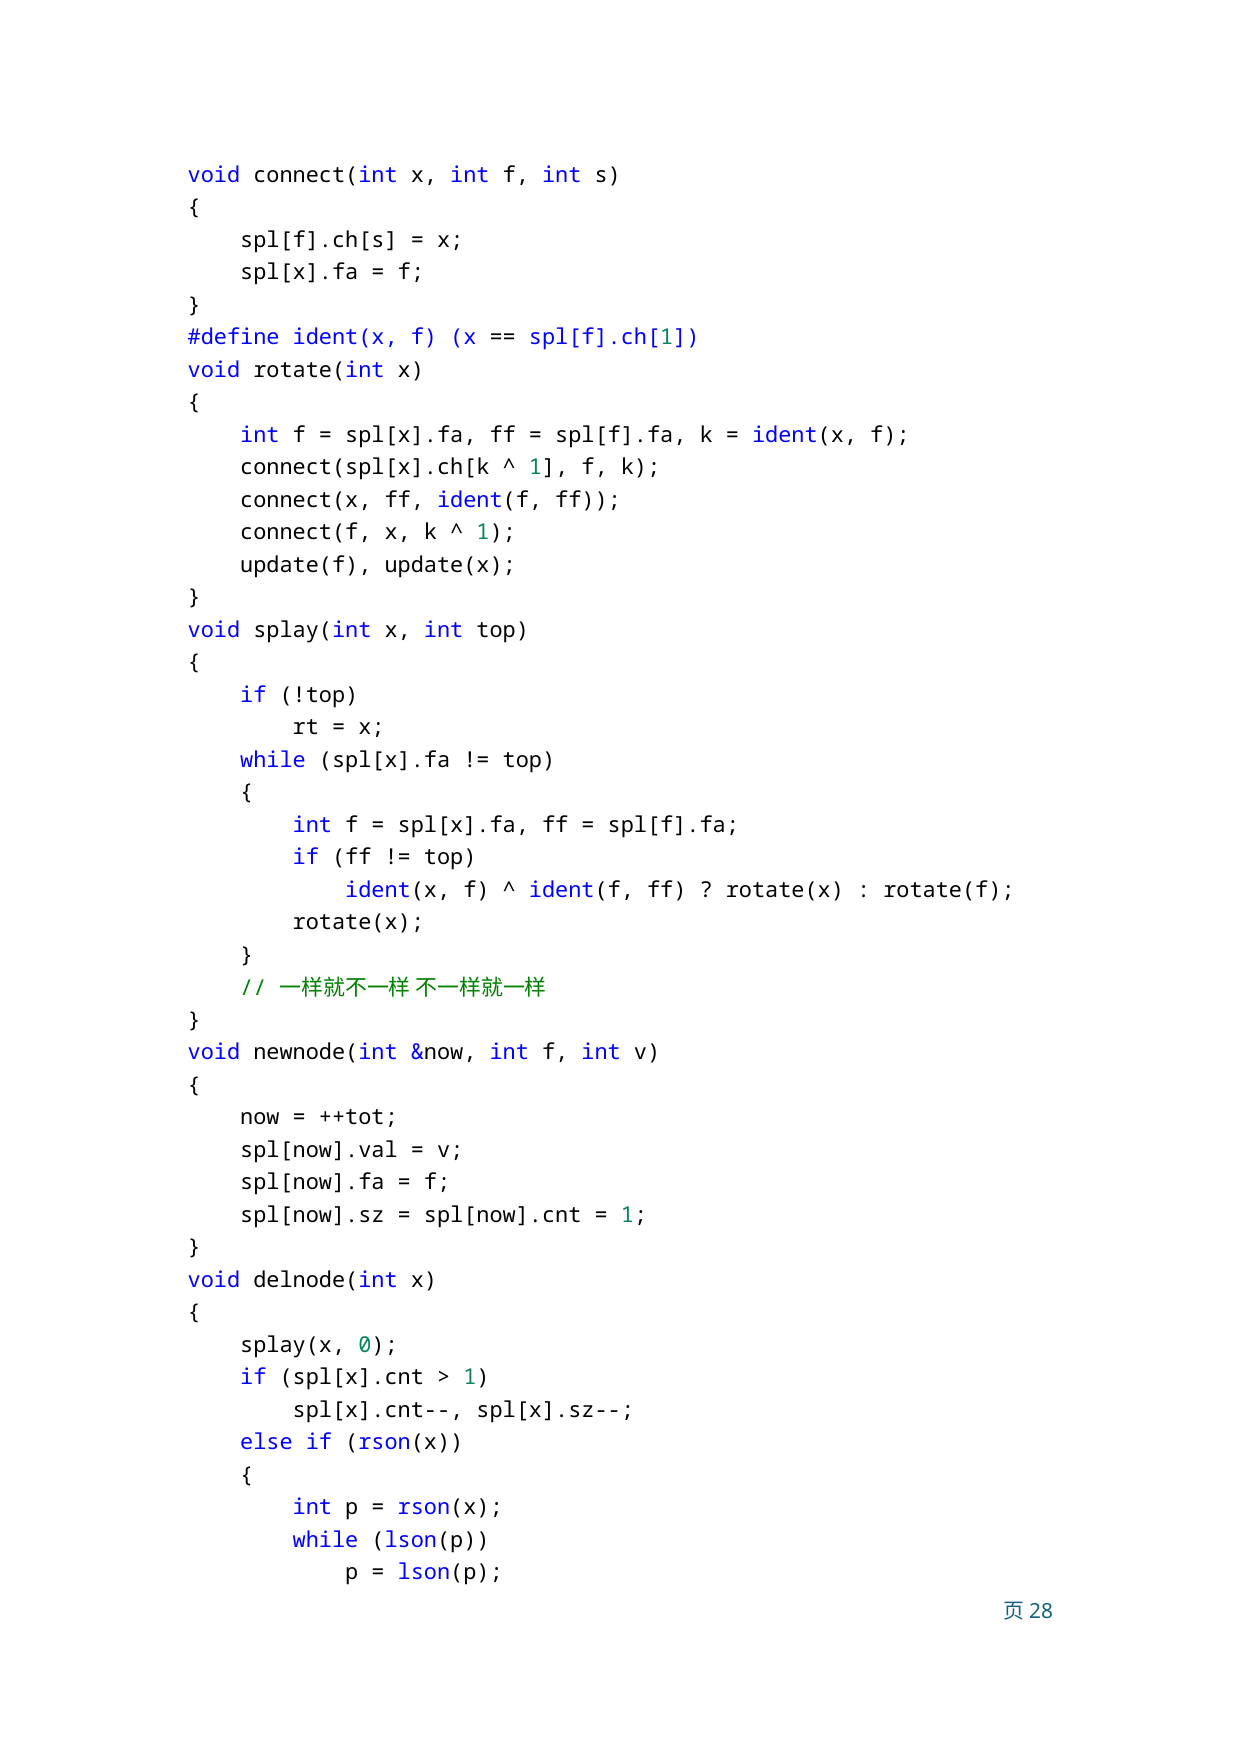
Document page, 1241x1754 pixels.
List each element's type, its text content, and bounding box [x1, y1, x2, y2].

text void newnode(int &now, int f, int v) [187, 1035, 1053, 1067]
text rotate(x); [187, 905, 1053, 937]
text { [187, 1457, 1053, 1490]
text while (lson(p)) [187, 1522, 1053, 1555]
text } [187, 1002, 1053, 1035]
text { [187, 775, 1053, 807]
text if (spl[x].cnt > 1) [187, 1360, 1053, 1392]
text connect(spl[x].ch[k ^ 1], f, k); [187, 450, 1053, 482]
text if (ff != top) [187, 840, 1053, 872]
text void connect(int x, int f, int s) [187, 157, 1053, 190]
text now = ++tot; [187, 1100, 1053, 1132]
text rt = x; [187, 710, 1053, 742]
text else if (rson(x)) [187, 1425, 1053, 1457]
text void rotate(int x) [187, 352, 1053, 385]
text // 一样就不一样 不一样就一样 [187, 970, 1053, 1002]
text spl[f].ch[s] = x; [187, 222, 1053, 255]
text spl[now].fa = f; [187, 1165, 1053, 1197]
text p = lson(p); [187, 1555, 1053, 1587]
text int f = spl[x].fa, ff = spl[f].fa, k = ident(x, f); [187, 417, 1053, 450]
text { [187, 645, 1053, 677]
text connect(x, ff, ident(f, ff)); [187, 482, 1053, 515]
text void splay(int x, int top) [187, 612, 1053, 645]
text if (!top) [187, 677, 1053, 710]
text } [187, 287, 1053, 320]
text void delnode(int x) [187, 1262, 1053, 1295]
text { [187, 190, 1053, 222]
text { [187, 385, 1053, 417]
text int f = spl[x].fa, ff = spl[f].fa; [187, 807, 1053, 840]
text spl[now].val = v; [187, 1132, 1053, 1165]
text splay(x, 0); [187, 1327, 1053, 1360]
text ident(x, f) ^ ident(f, ff) ? rotate(x) : rotate(f); [187, 872, 1053, 905]
text int p = rson(x); [187, 1490, 1053, 1522]
text spl[x].cnt--, spl[x].sz--; [187, 1392, 1053, 1425]
text #define ident(x, f) (x == spl[f].ch[1]) [187, 320, 1053, 352]
text } [187, 1230, 1053, 1262]
text spl[now].sz = spl[now].cnt = 1; [187, 1197, 1053, 1230]
text spl[x].fa = f; [187, 255, 1053, 287]
text } [187, 937, 1053, 970]
text update(f), update(x); [187, 547, 1053, 580]
text connect(f, x, k ^ 1); [187, 515, 1053, 547]
text { [187, 1295, 1053, 1327]
text { [187, 1067, 1053, 1100]
text } [187, 580, 1053, 612]
text while (spl[x].fa != top) [187, 742, 1053, 775]
